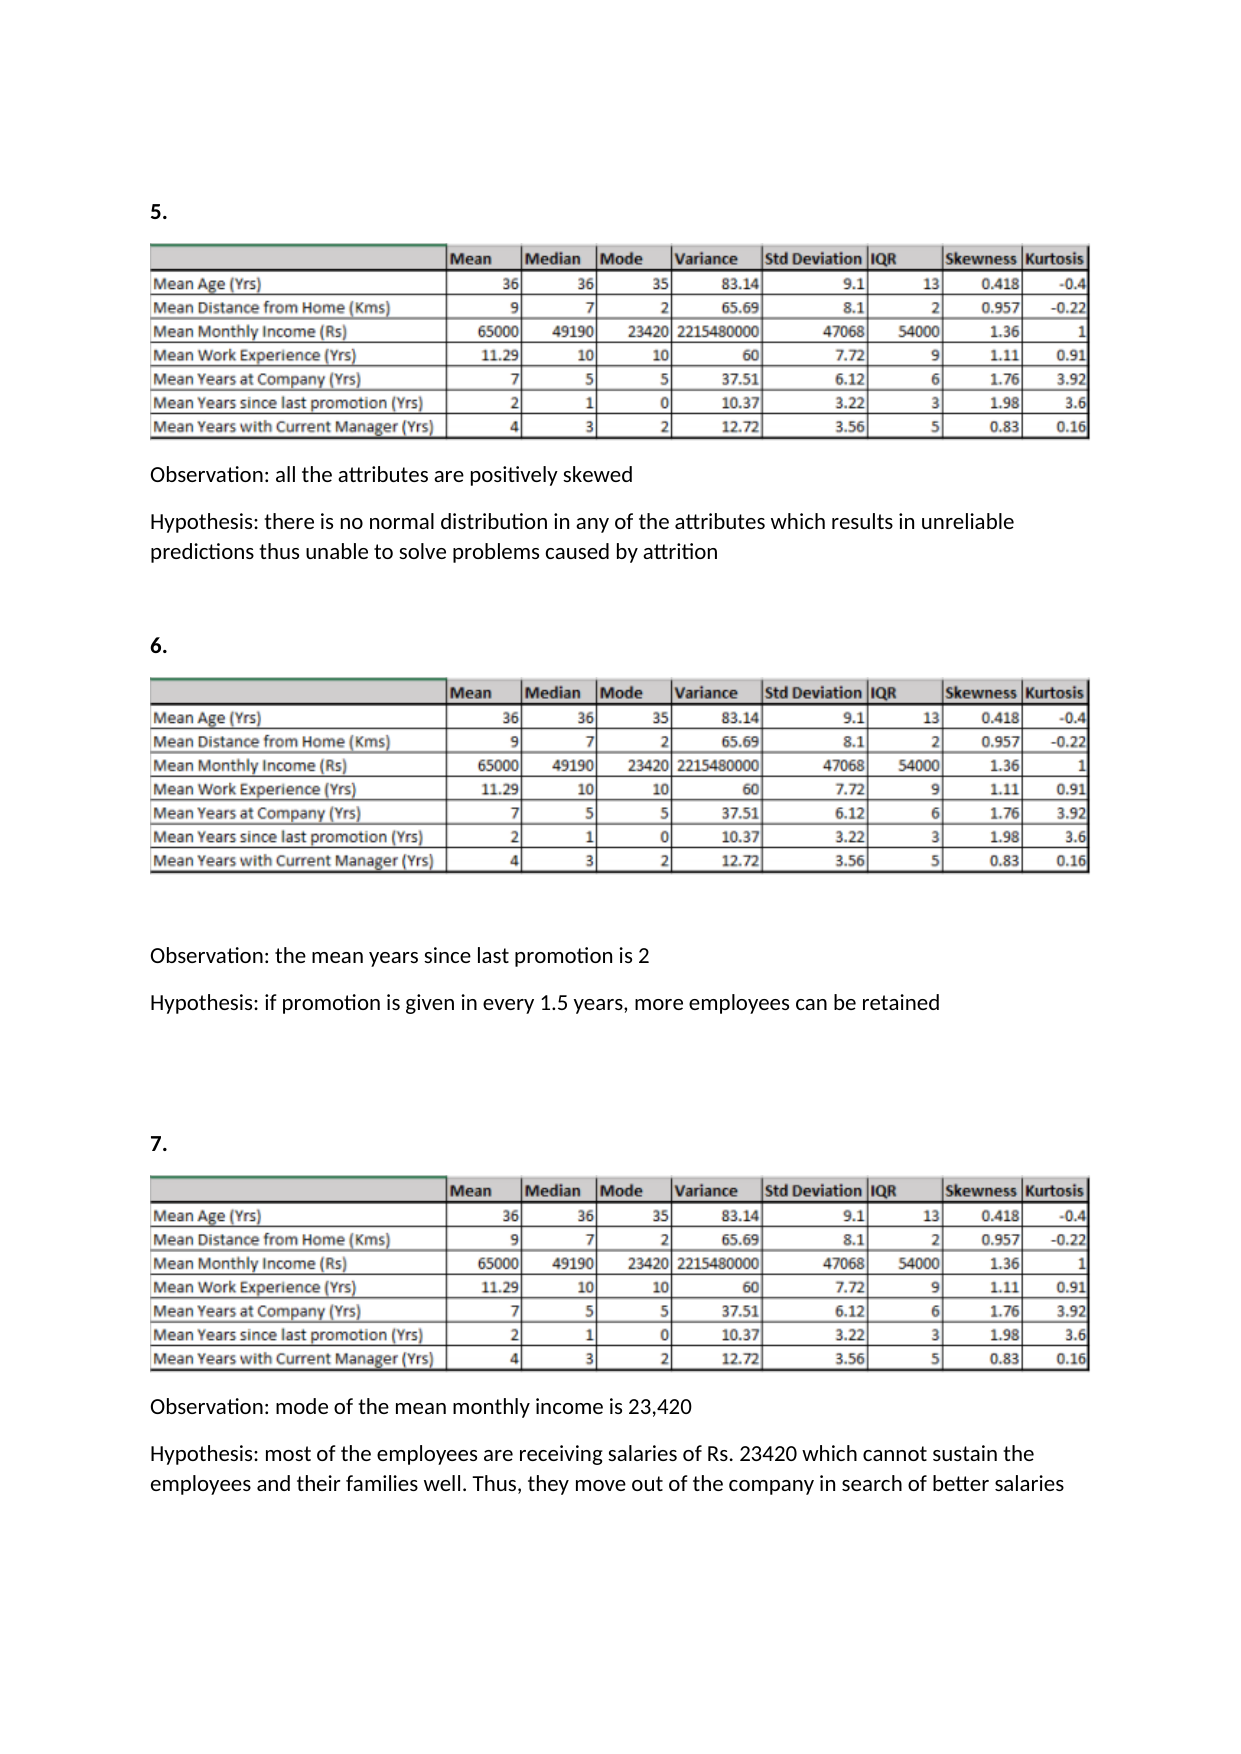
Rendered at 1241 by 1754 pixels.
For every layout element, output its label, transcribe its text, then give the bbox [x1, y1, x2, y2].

text 5. [150, 197, 1090, 225]
picture [150, 677, 1091, 876]
text 6. [150, 631, 1090, 659]
text Observation: all the attributes are positively skewed [150, 460, 1090, 488]
text Observation: the mean years since last promotion is 2 [150, 941, 1090, 969]
text Observation: mode of the mean monthly income is 23,420 [150, 1392, 1090, 1420]
text Hypothesis: there is no normal distribution in any of the attributes which results in unreliable predictions thus unable to solve problems caused by attrition [150, 507, 1090, 565]
picture [150, 243, 1091, 442]
picture [150, 1175, 1091, 1374]
text Hypothesis: if promotion is given in every 1.5 years, more employees can be retained [150, 988, 1090, 1016]
text 7. [150, 1129, 1090, 1157]
text Hypothesis: most of the employees are receiving salaries of Rs. 23420 which cannot sustain the employees and their families well. Thus, they move out of the company in search of better salaries [150, 1439, 1090, 1497]
